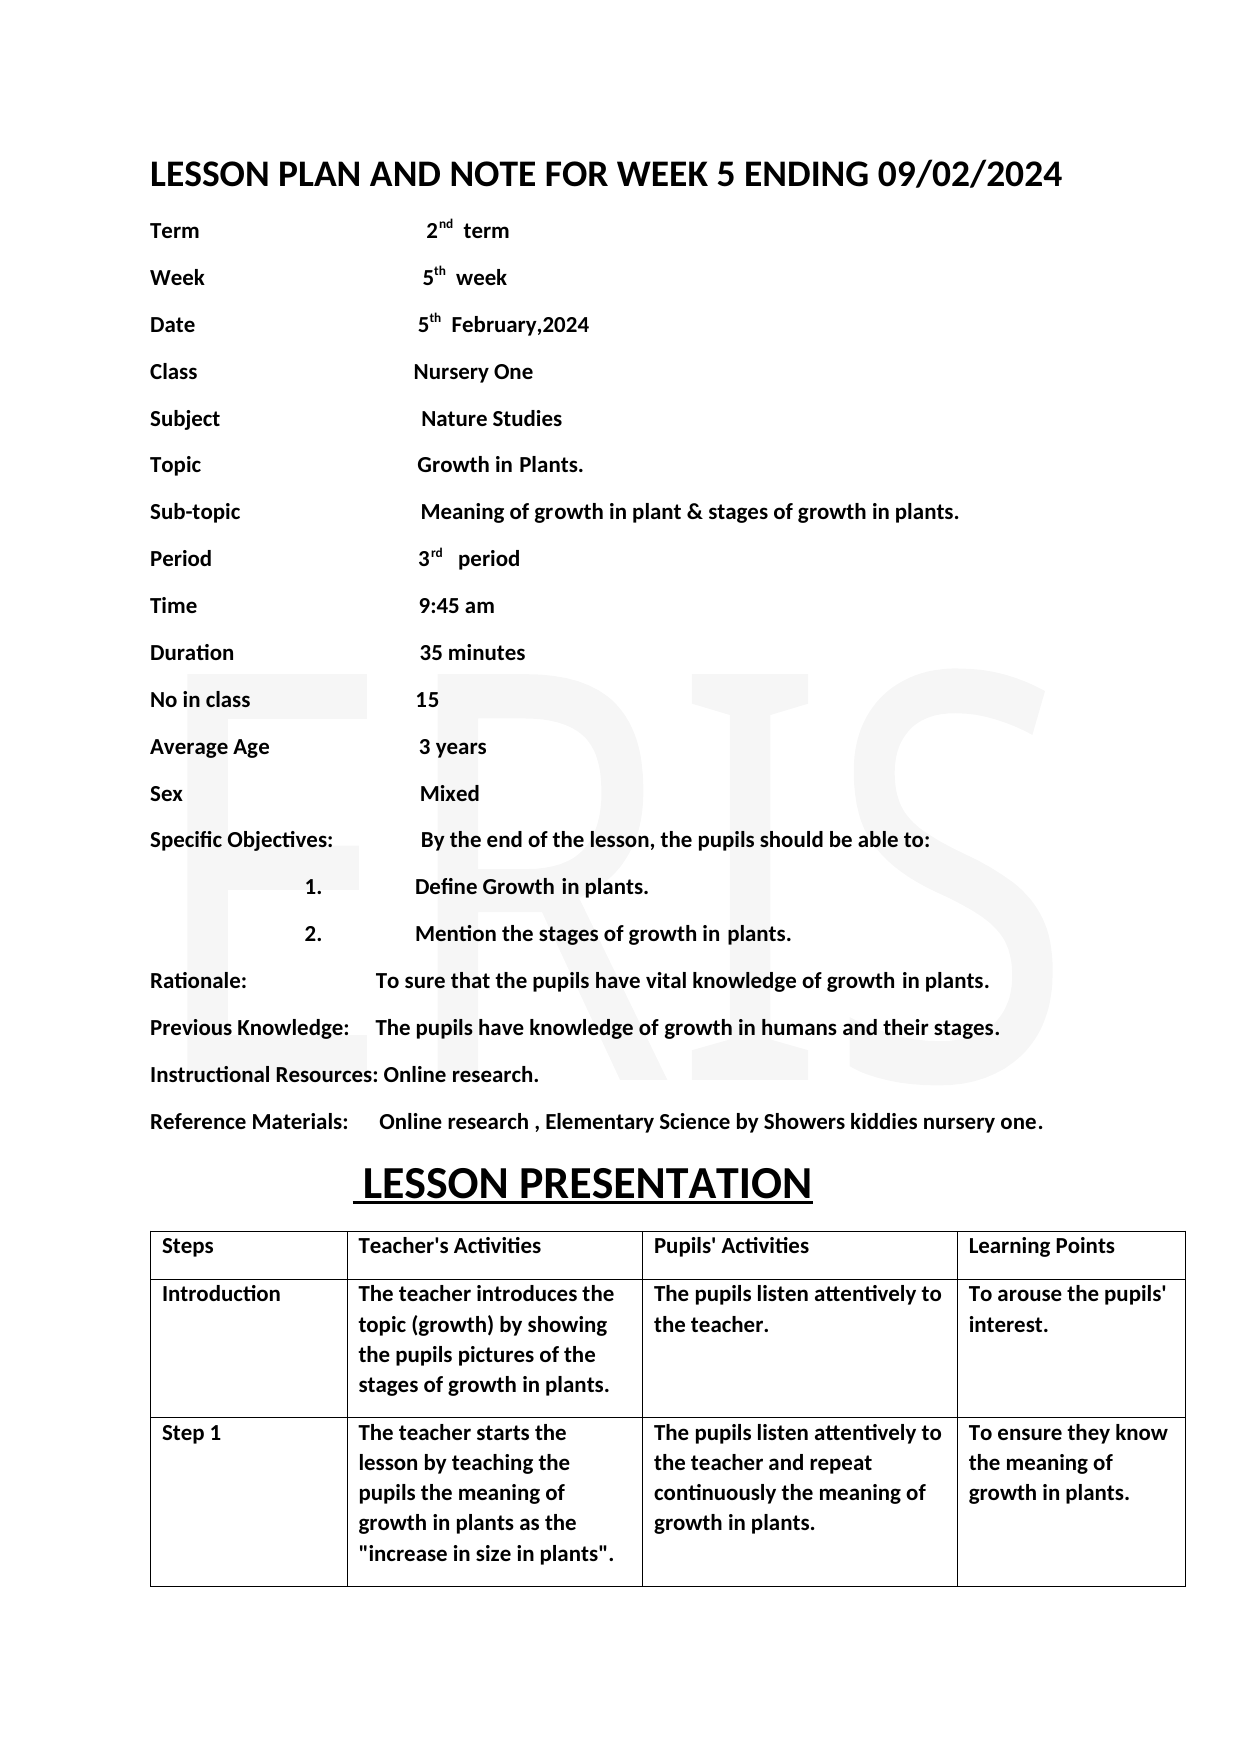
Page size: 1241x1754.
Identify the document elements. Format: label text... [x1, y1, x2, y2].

text Rationale: To sure that the pupils have vital knowledge of growth in plants. [150, 966, 1090, 994]
text Subject Nature Studies [150, 404, 1090, 432]
text Class Nursery One [150, 357, 1090, 385]
table_header Teacher's Activities [348, 1232, 642, 1278]
text Term 2nd term [150, 216, 1090, 244]
table_cell Introduction [151, 1280, 347, 1417]
text 2. Mention the stages of growth in plants. [150, 919, 1090, 947]
text Time 9:45 am [150, 591, 1090, 619]
text Reference Materials: Online research , Elementary Science by Showers kiddies nursery one. [150, 1107, 1090, 1135]
table_cell The pupils listen attentively to the teacher and repeat continuously the meaning of growth in plants. [643, 1418, 957, 1586]
text LESSON PRESENTATION [187, 1154, 1090, 1209]
text LESSON PLAN AND NOTE FOR WEEK 5 ENDING 09/02/2024 [150, 150, 1090, 196]
text Period 3rd period [150, 544, 1090, 572]
text 1. Define Growth in plants. [150, 872, 1090, 900]
table_header Pupils' Activities [643, 1232, 957, 1278]
table_cell The teacher starts the lesson by teaching the pupils the meaning of growth in plants as the "increase in size in plants". [348, 1418, 642, 1586]
table_cell The teacher introduces the topic (growth) by showing the pupils pictures of the stages of growth in plants. [348, 1280, 642, 1417]
text Sub-topic Meaning of growth in plant & stages of growth in plants. [150, 497, 1090, 525]
text Date 5th February,2024 [150, 310, 1090, 338]
table_header Learning Points [958, 1232, 1185, 1278]
text Week 5th week [150, 263, 1090, 291]
text Average Age 3 years [150, 732, 1090, 760]
text Duration 35 minutes [150, 638, 1090, 666]
text Previous Knowledge: The pupils have knowledge of growth in humans and their stages. [150, 1013, 1090, 1041]
text Sex Mixed [150, 779, 1090, 807]
table_header Steps [151, 1232, 347, 1278]
text Topic Growth in Plants. [150, 451, 1090, 478]
text No in class 15 [150, 685, 1090, 713]
table_cell To ensure they know the meaning of growth in plants. [958, 1418, 1185, 1586]
text Instructional Resources: Online research. [150, 1060, 1090, 1088]
table_cell To arouse the pupils' interest. [958, 1280, 1185, 1417]
table_cell Step 1 [151, 1418, 347, 1586]
table_cell The pupils listen attentively to the teacher. [643, 1280, 957, 1417]
text Specific Objectives: By the end of the lesson, the pupils should be able to: [150, 826, 1090, 853]
